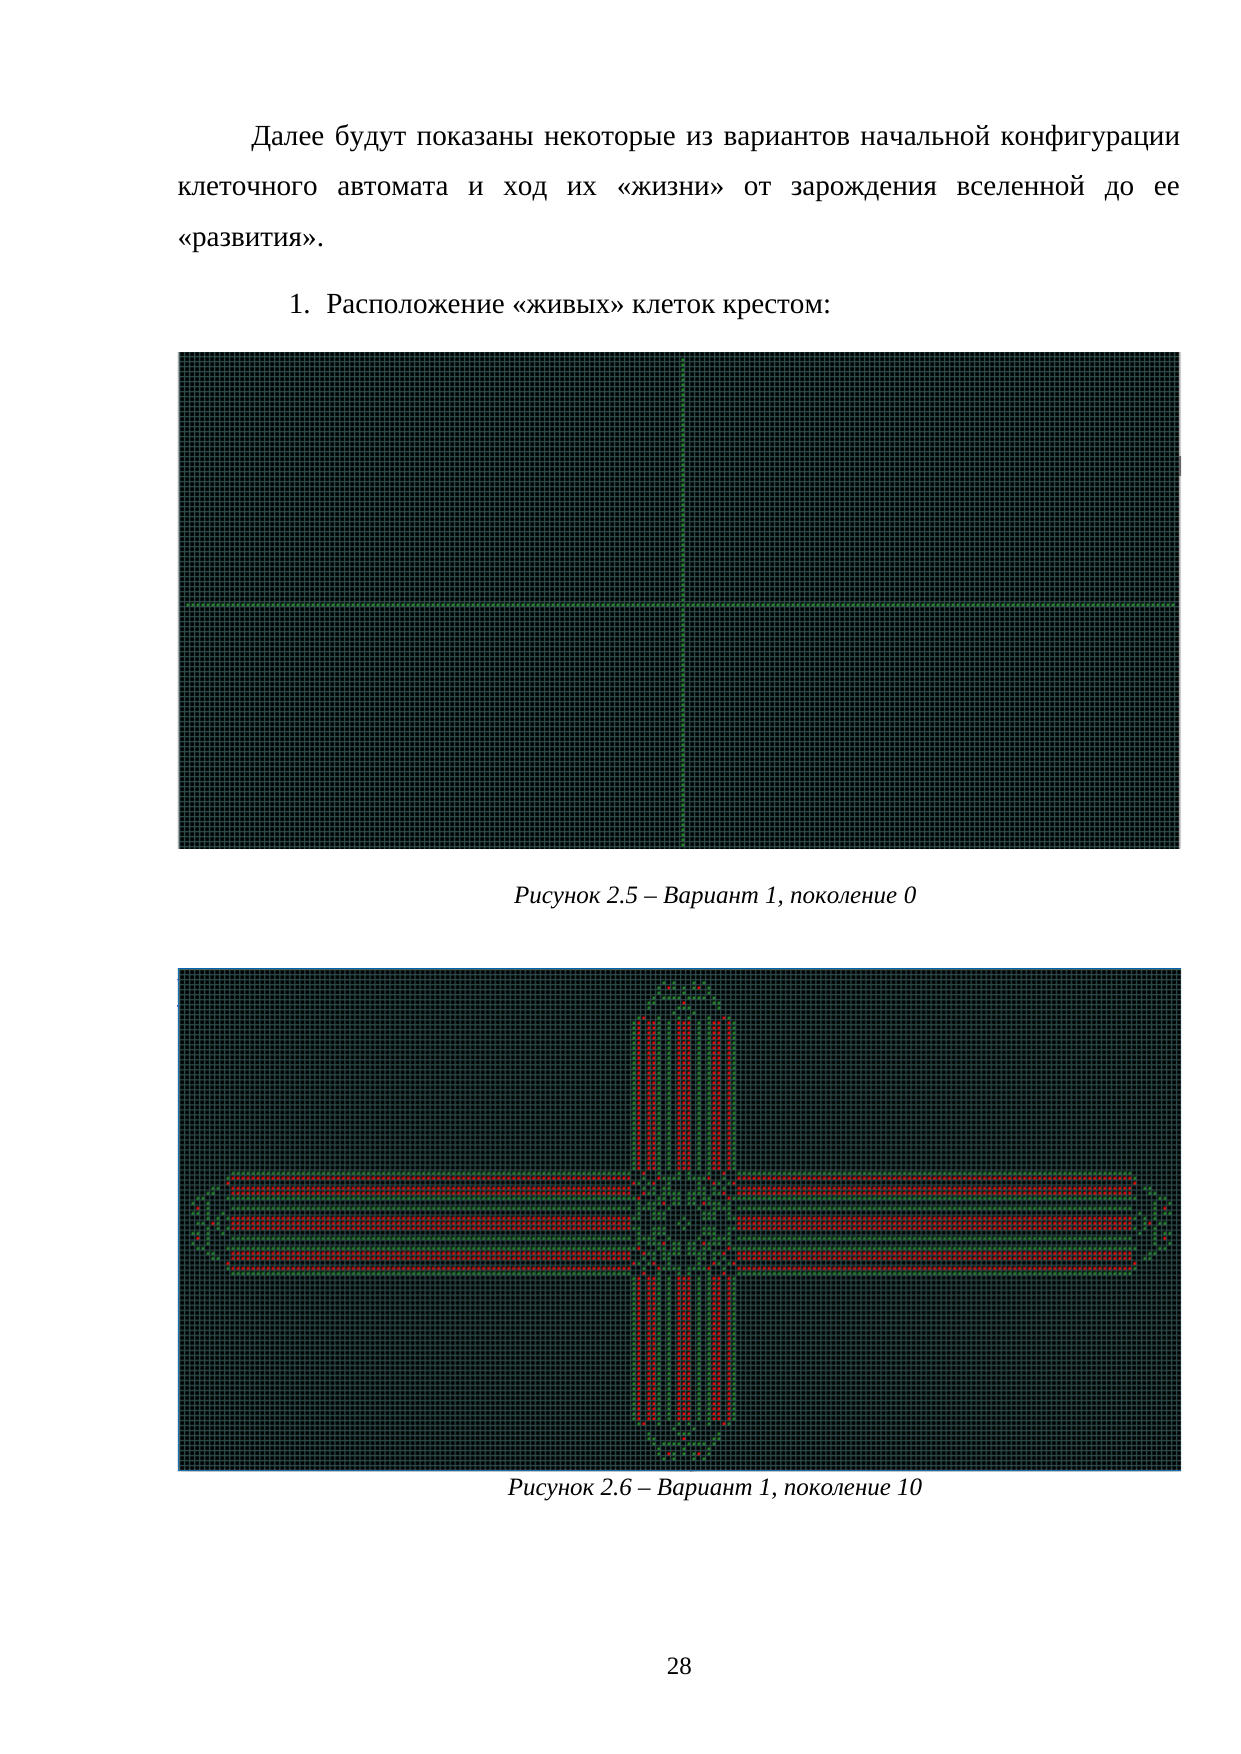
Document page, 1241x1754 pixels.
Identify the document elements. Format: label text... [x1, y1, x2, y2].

picture [177, 352, 1182, 849]
text Рисунок 2.5 – Вариант 1, поколение 0 [177, 880, 1181, 908]
picture [177, 968, 1182, 1472]
list Расположение «живых» клеток крестом: [288, 286, 1181, 319]
text Рисунок 2.6 – Вариант 1, поколение 10 [177, 1472, 1181, 1501]
text Далее будут показаны некоторые из вариантов начальной конфигурации клеточного автомата и ход их «жизни» от зарождения вселенной до ее «развития». [177, 118, 1181, 252]
